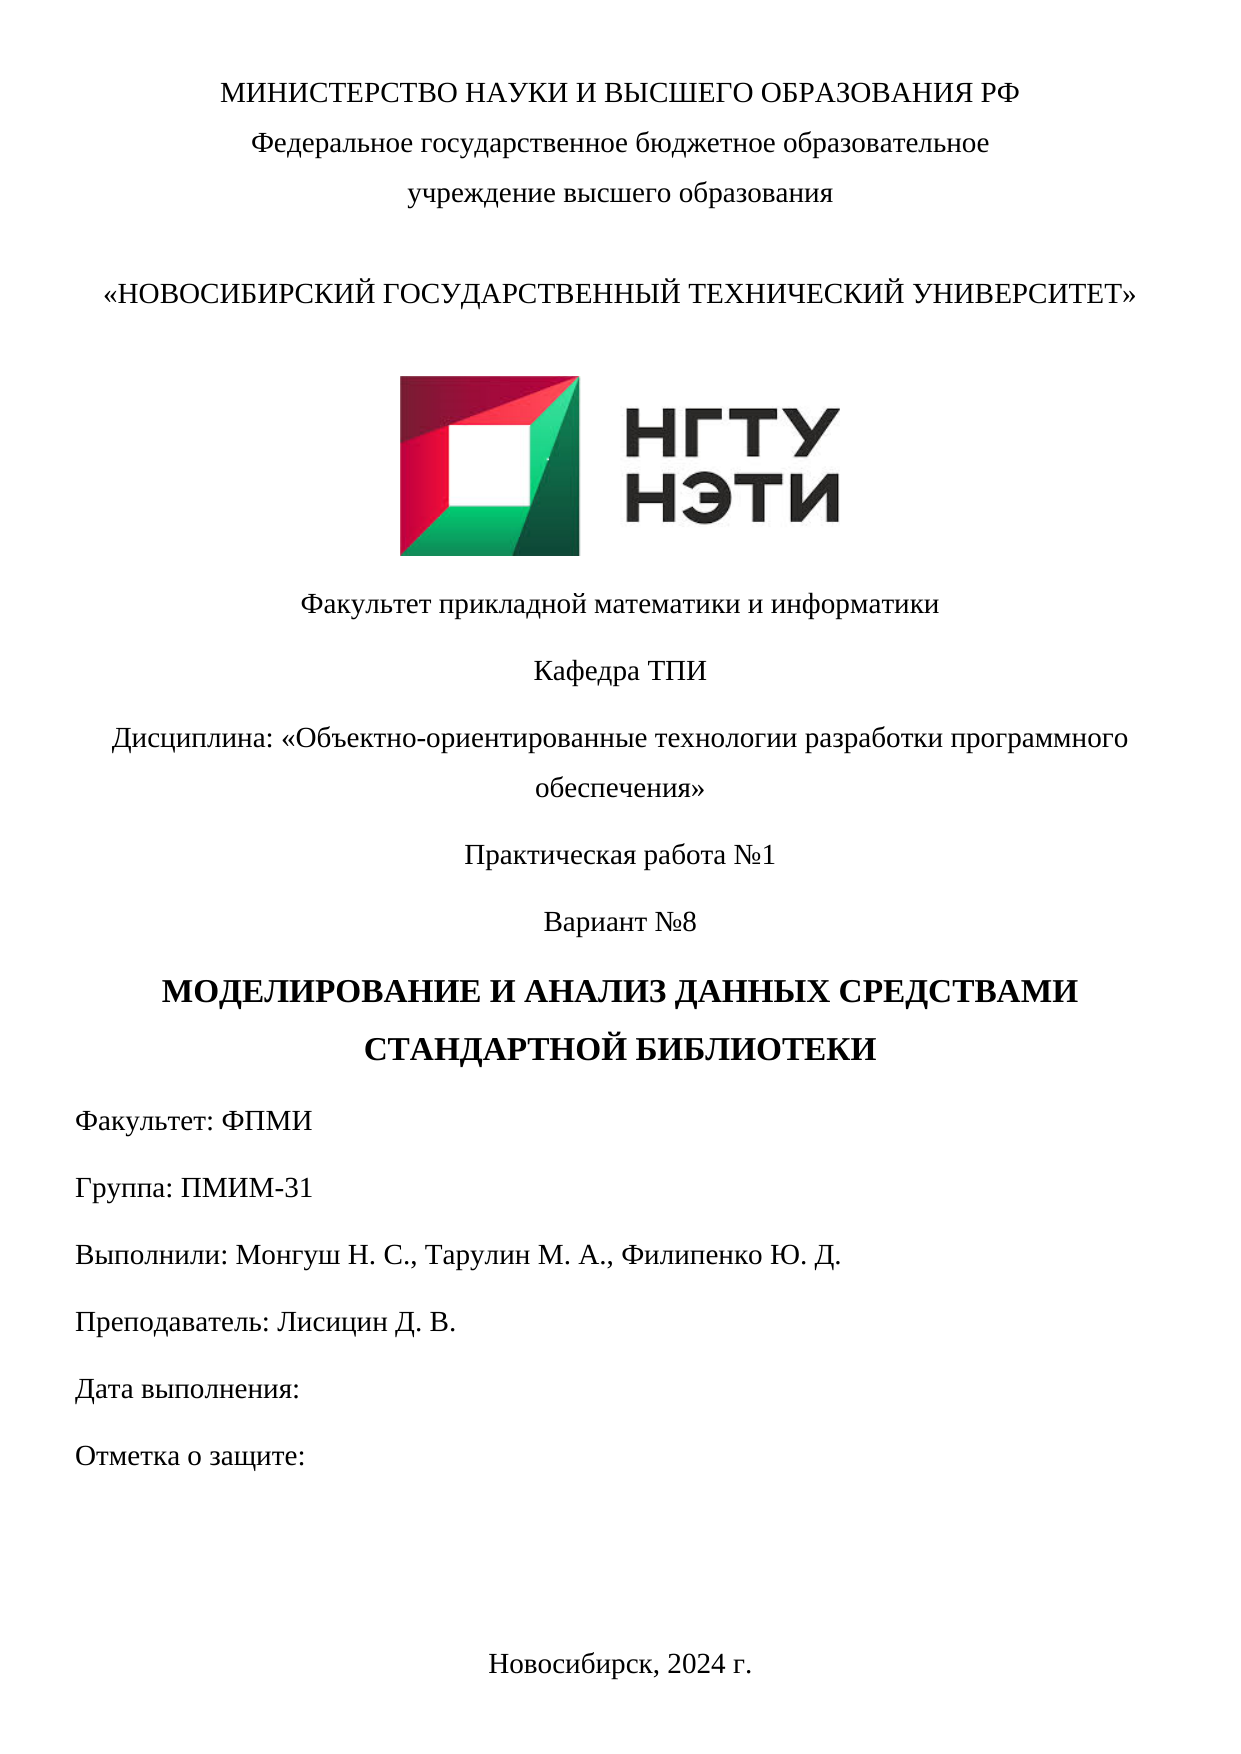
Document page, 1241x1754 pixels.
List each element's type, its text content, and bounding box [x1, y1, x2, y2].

text Вариант №8 [75, 904, 1165, 938]
text Отметка о защите: [75, 1438, 1165, 1472]
text Дисциплина: «Объектно-ориентированные технологии разработки программного обеспечения» [75, 720, 1165, 804]
text Кафедра ТПИ [75, 653, 1165, 687]
title Федеральное государственное бюджетное образовательное [75, 125, 1165, 159]
title «НОВОСИБИРСКИЙ ГОСУДАРСТВЕННЫЙ ТЕХНИЧЕСКИЙ УНИВЕРСИТЕТ» [75, 276, 1165, 310]
text Группа: ПМИМ-31 [75, 1170, 1165, 1204]
text Выполнили: Монгуш Н. С., Тарулин М. А., Филипенко Ю. Д. [75, 1237, 1165, 1271]
title учреждение высшего образования [75, 176, 1165, 209]
text Практическая работа №1 [75, 837, 1165, 871]
text Факультет прикладной математики и информатики [75, 586, 1165, 620]
text Факультет: ФПМИ [75, 1103, 1165, 1137]
title МИНИСТЕРСТВО НАУКИ И ВЫСШЕГО ОБРАЗОВАНИЯ РФ [75, 75, 1165, 108]
text МОДЕЛИРОВАНИЕ И АНАЛИЗ ДАННЫХ СРЕДСТВАМИ СТАНДАРТНОЙ БИБЛИОТЕКИ [75, 971, 1165, 1067]
text Дата выполнения: [75, 1371, 1165, 1404]
text Преподаватель: Лисицин Д. В. [75, 1304, 1165, 1338]
picture [400, 376, 840, 556]
